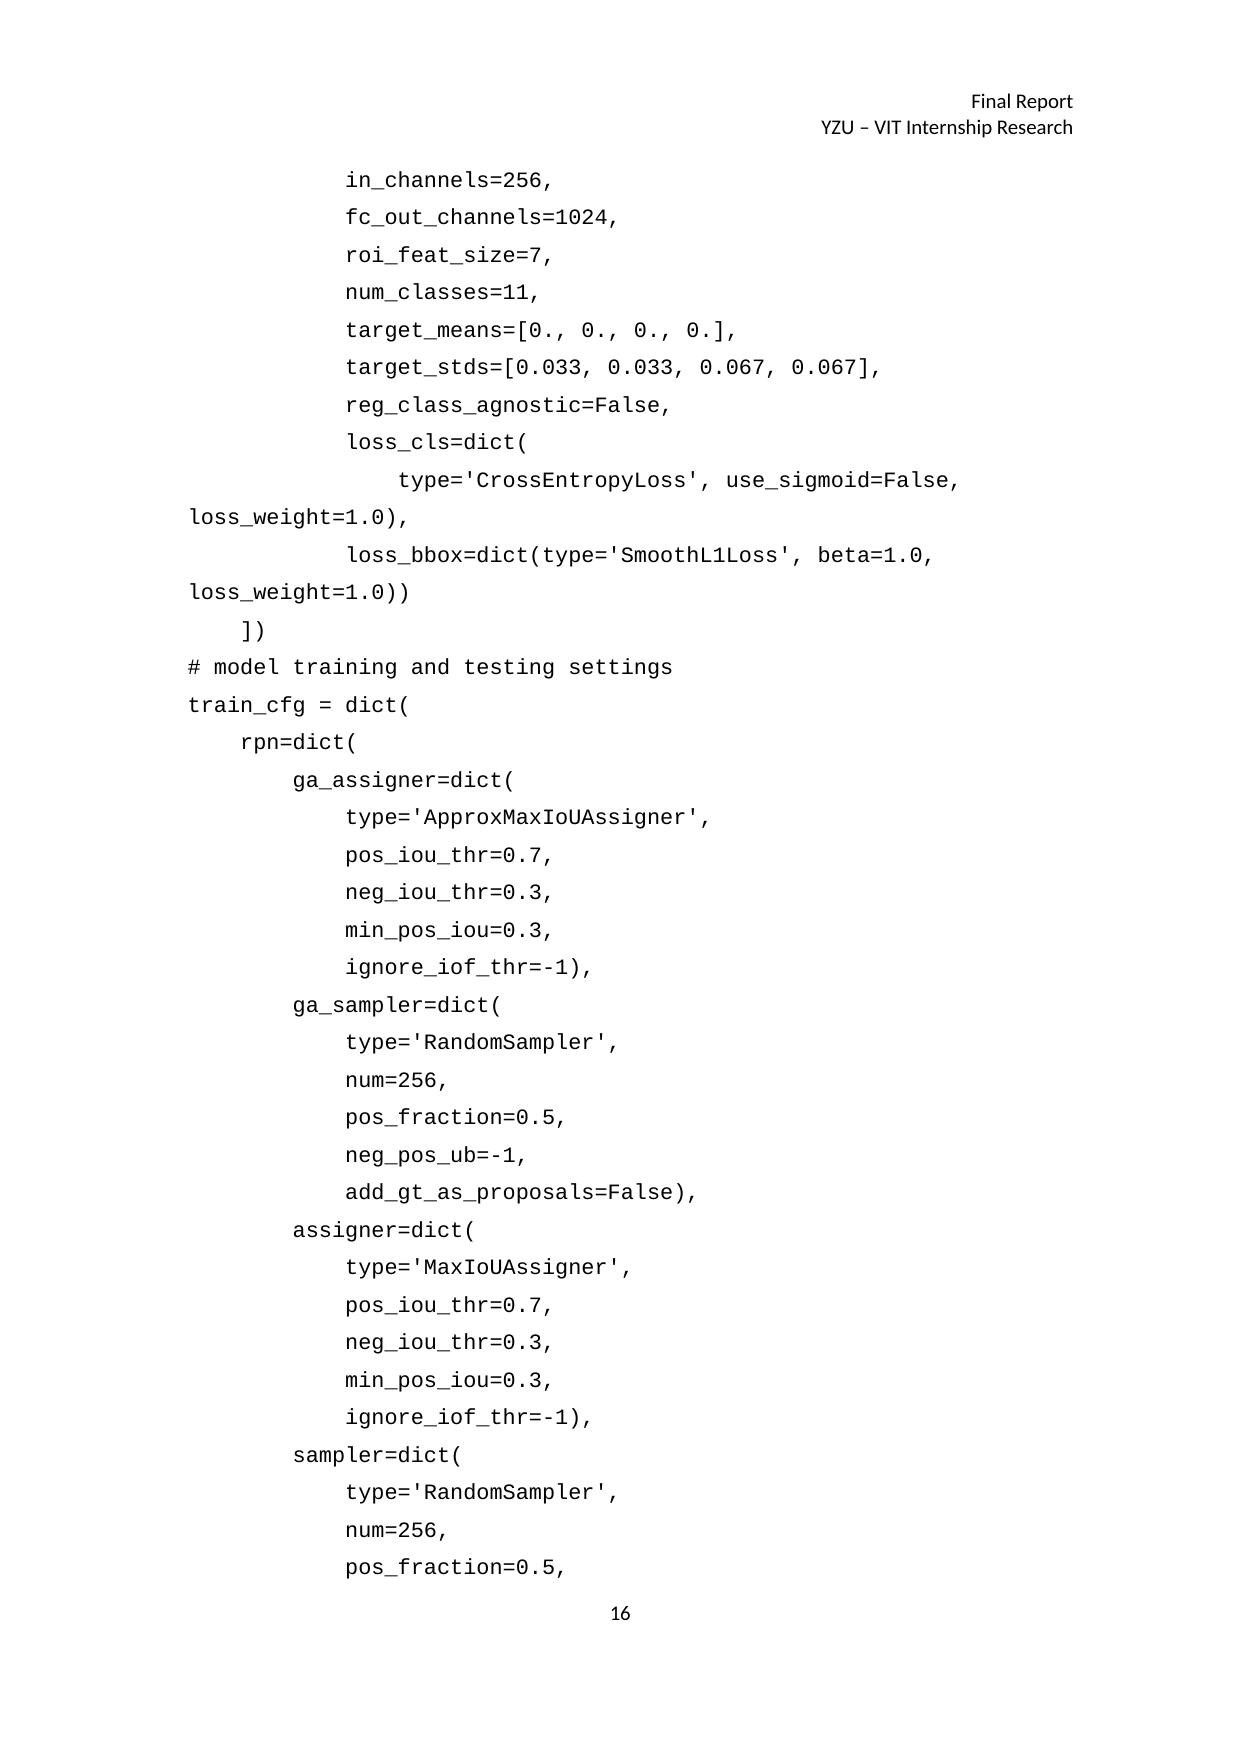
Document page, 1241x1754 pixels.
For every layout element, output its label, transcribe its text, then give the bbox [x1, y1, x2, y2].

text sampler=dict( [187, 1437, 1053, 1475]
text type='ApproxMaxIoUAssigner', [187, 800, 1053, 837]
text roi_feat_size=7, [187, 237, 1053, 275]
text add_gt_as_proposals=False), [187, 1175, 1053, 1212]
text ga_assigner=dict( [187, 762, 1053, 800]
text pos_fraction=0.5, [187, 1550, 1053, 1587]
text ga_sampler=dict( [187, 987, 1053, 1025]
text rpn=dict( [187, 725, 1053, 762]
text pos_iou_thr=0.7, [187, 1287, 1053, 1325]
text train_cfg = dict( [187, 687, 1053, 725]
text num_classes=11, [187, 275, 1053, 312]
text # model training and testing settings [187, 650, 1053, 687]
text type='RandomSampler', [187, 1025, 1053, 1062]
text neg_pos_ub=-1, [187, 1137, 1053, 1175]
text type='RandomSampler', [187, 1475, 1053, 1512]
text pos_iou_thr=0.7, [187, 837, 1053, 875]
text neg_iou_thr=0.3, [187, 1325, 1053, 1362]
text reg_class_agnostic=False, [187, 387, 1053, 425]
text min_pos_iou=0.3, [187, 1362, 1053, 1400]
text in_channels=256, [187, 162, 1053, 200]
text neg_iou_thr=0.3, [187, 875, 1053, 912]
text target_means=[0., 0., 0., 0.], [187, 312, 1053, 350]
text pos_fraction=0.5, [187, 1100, 1053, 1137]
text assigner=dict( [187, 1212, 1053, 1250]
text min_pos_iou=0.3, [187, 912, 1053, 950]
text type='MaxIoUAssigner', [187, 1250, 1053, 1287]
text type='CrossEntropyLoss', use_sigmoid=False, loss_weight=1.0), [187, 462, 1053, 537]
text ignore_iof_thr=-1), [187, 950, 1053, 987]
text fc_out_channels=1024, [187, 200, 1053, 237]
text num=256, [187, 1062, 1053, 1100]
text num=256, [187, 1512, 1053, 1550]
text loss_cls=dict( [187, 425, 1053, 462]
text target_stds=[0.033, 0.033, 0.067, 0.067], [187, 350, 1053, 387]
text loss_bbox=dict(type='SmoothL1Loss', beta=1.0, loss_weight=1.0)) [187, 537, 1053, 612]
text ]) [187, 612, 1053, 650]
text ignore_iof_thr=-1), [187, 1400, 1053, 1437]
